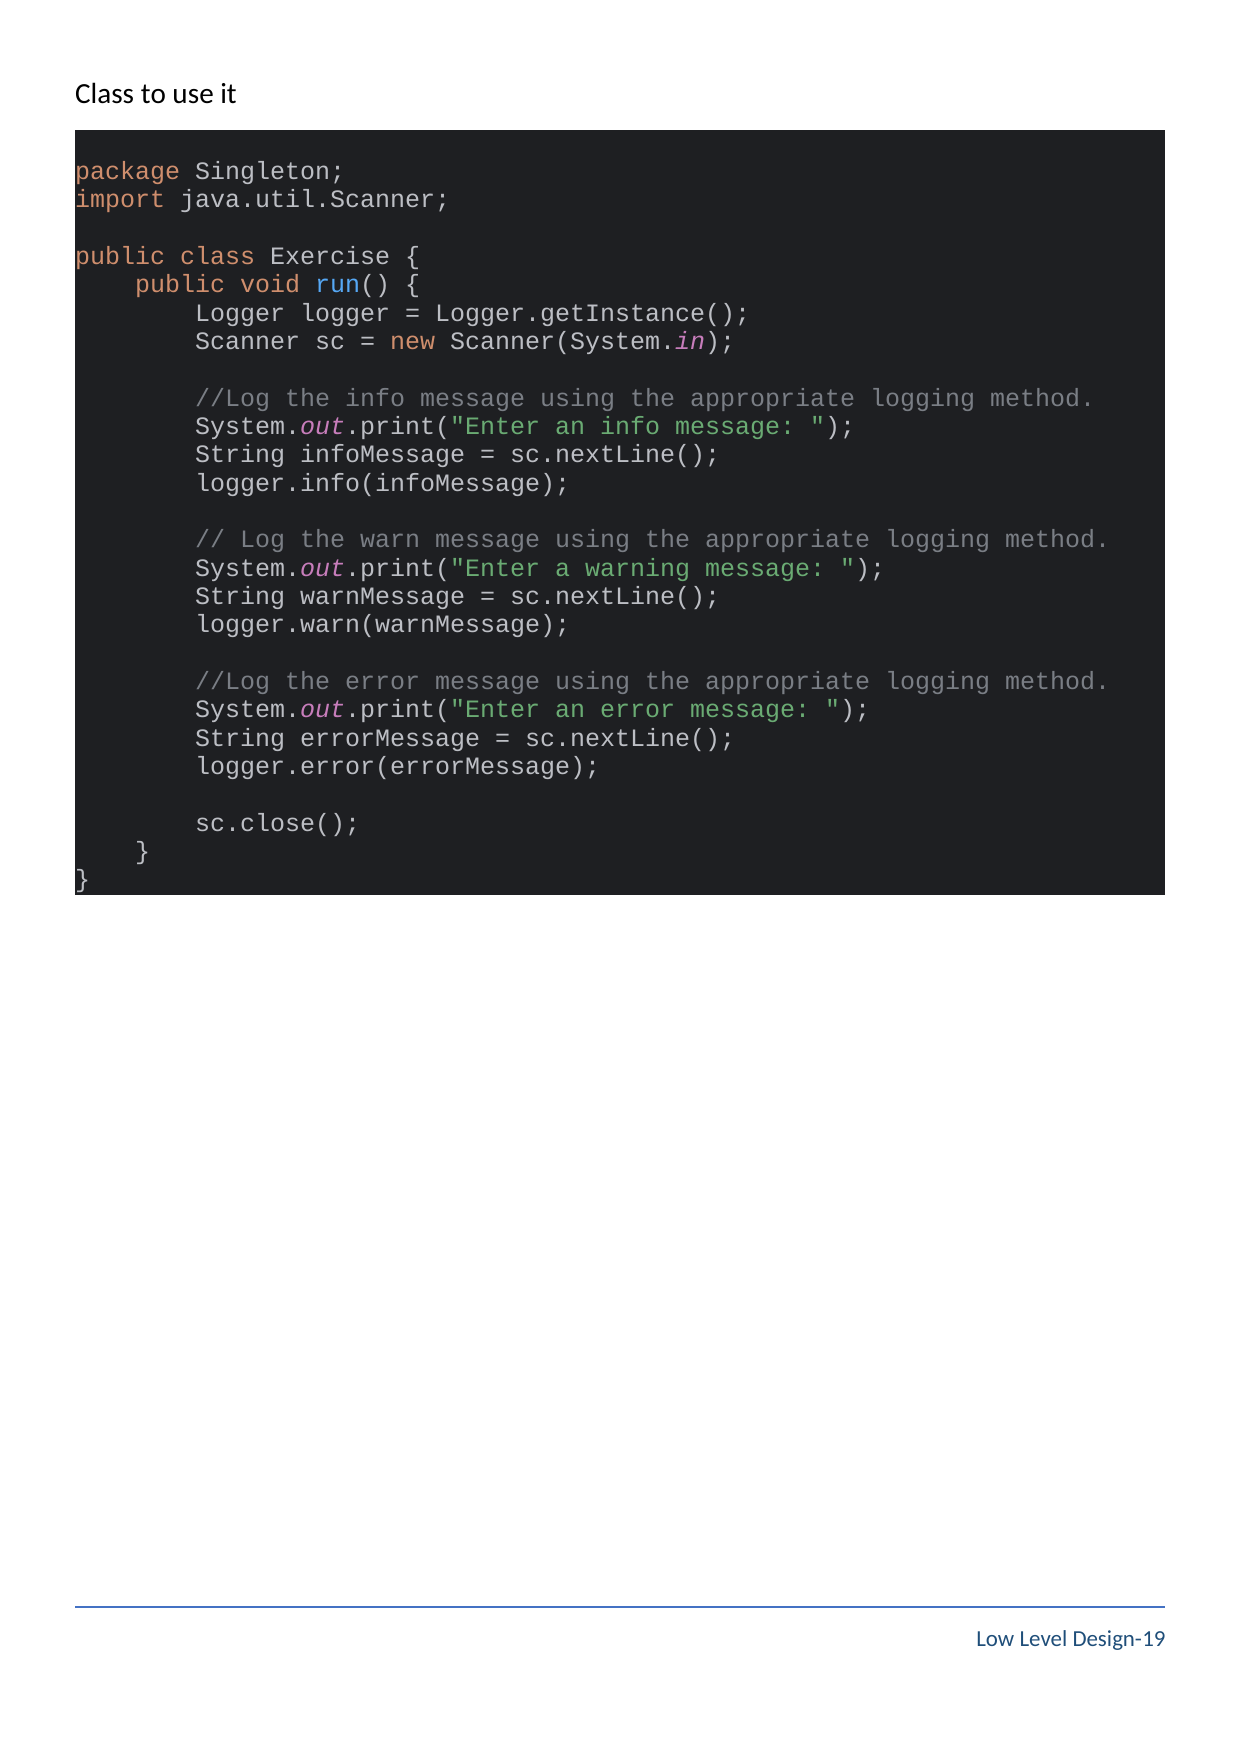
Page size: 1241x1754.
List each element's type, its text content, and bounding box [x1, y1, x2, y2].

text package Singleton; import java.util.Scanner; public class Exercise { public void run() { Logger logger = Logger.getInstance(); Scanner sc = new Scanner(System.in); //Log the info message using the appropriate logging method. System.out.print("Enter an info message: "); String infoMessage = sc.nextLine(); logger.info(infoMessage); // Log the warn message using the appropriate logging method. System.out.print("Enter a warning message: "); String warnMessage = sc.nextLine(); logger.warn(warnMessage); //Log the error message using the appropriate logging method. System.out.print("Enter an error message: "); String errorMessage = sc.nextLine(); logger.error(errorMessage); sc.close(); } } [75, 158, 1165, 895]
text Class to use it [75, 75, 1165, 111]
